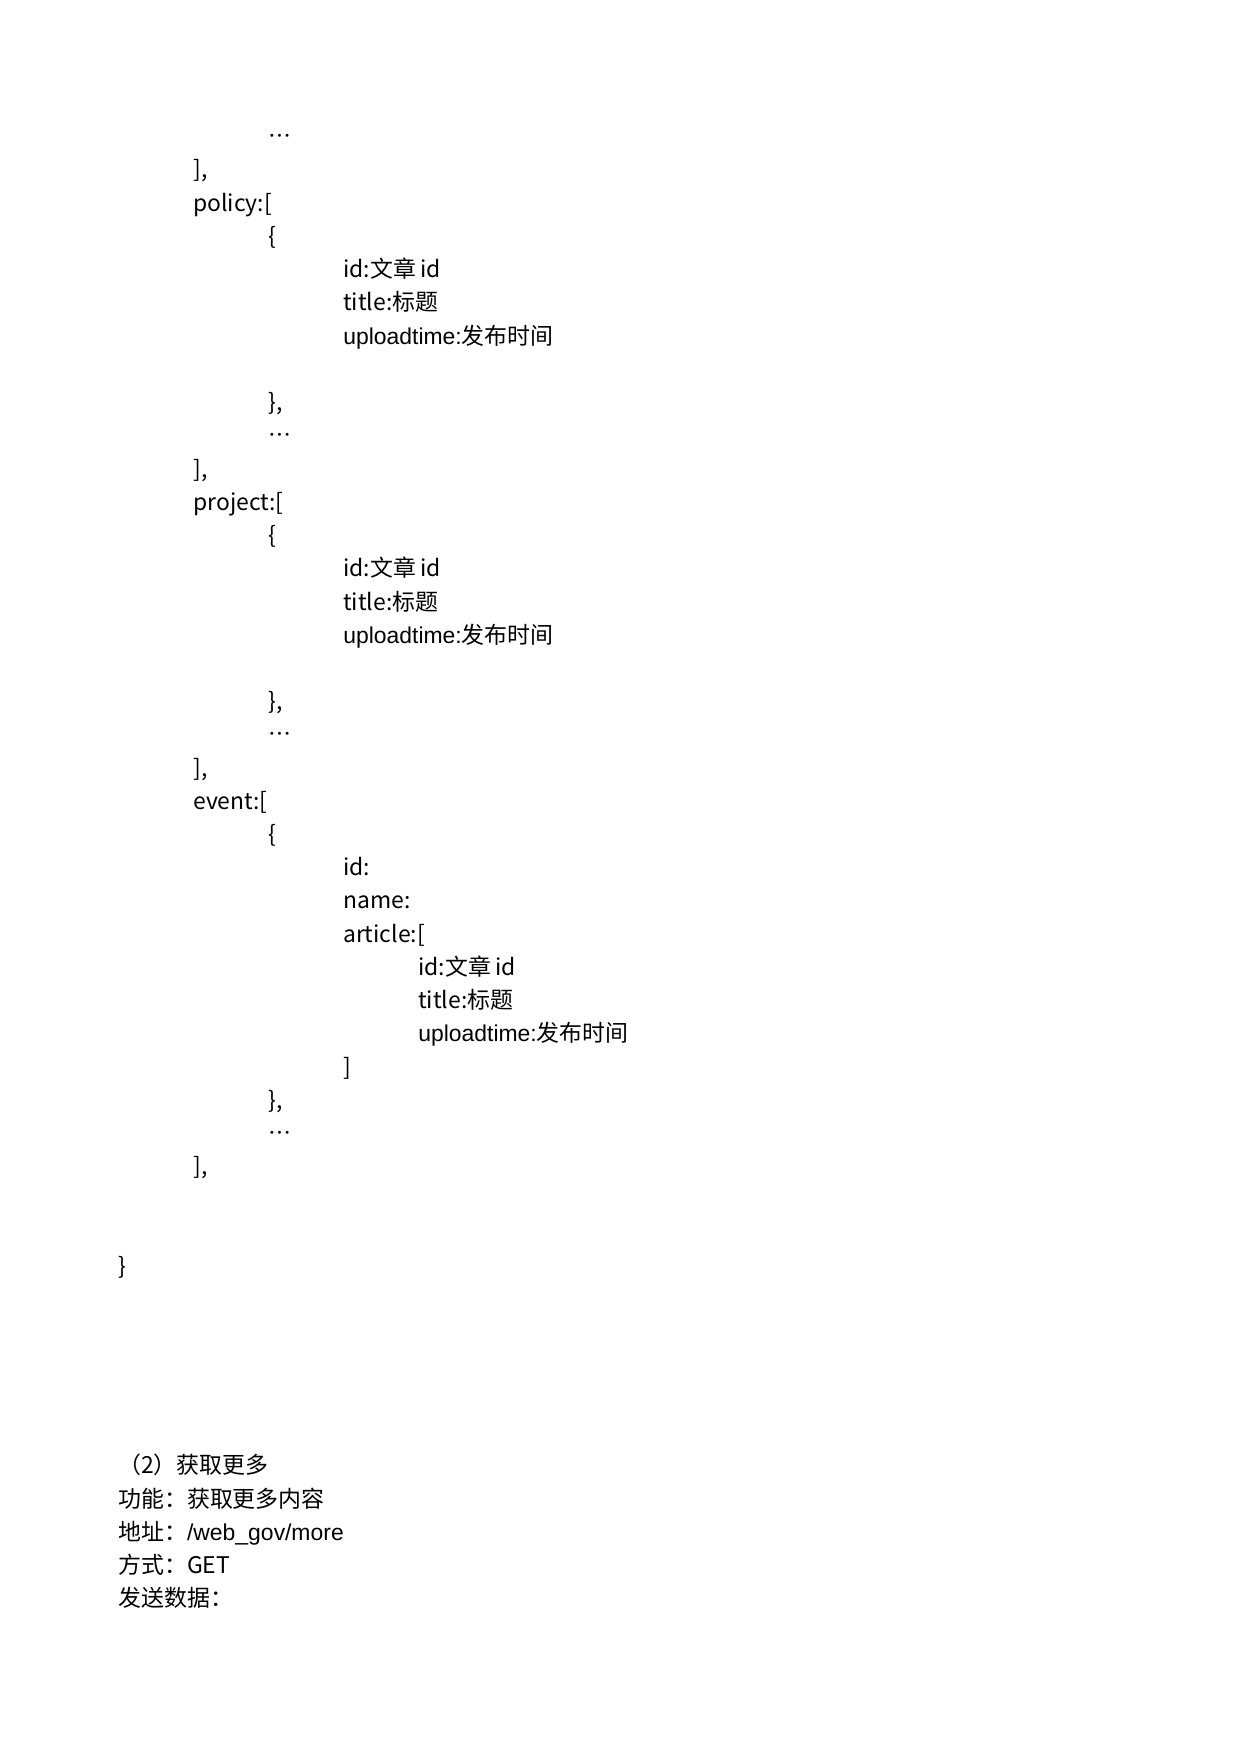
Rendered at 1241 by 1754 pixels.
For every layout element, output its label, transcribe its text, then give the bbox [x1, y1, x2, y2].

text }, [118, 1082, 1122, 1115]
text 功能：获取更多内容 [118, 1481, 1122, 1514]
text … [118, 417, 1122, 450]
text }, [118, 384, 1122, 417]
text ], [118, 450, 1122, 484]
text 方式：GET [118, 1547, 1122, 1580]
text policy:[ [118, 184, 1122, 218]
text 发送数据： [118, 1580, 1122, 1613]
text ], [118, 151, 1122, 184]
text id:文章id [118, 550, 1122, 583]
text { [118, 816, 1122, 849]
text … [118, 1115, 1122, 1148]
text … [118, 118, 1122, 151]
text ], [118, 749, 1122, 783]
text uploadtime:发布时间 [118, 1015, 1122, 1048]
text uploadtime:发布时间 [118, 317, 1122, 351]
text （2）获取更多 [118, 1447, 1122, 1481]
text ] [118, 1048, 1122, 1082]
text id:文章id [118, 949, 1122, 982]
text id: [118, 849, 1122, 882]
text }, [118, 683, 1122, 716]
text … [118, 716, 1122, 749]
text { [118, 517, 1122, 550]
text name: [118, 882, 1122, 916]
text event:[ [118, 783, 1122, 816]
text { [118, 218, 1122, 251]
text 地址：/web_gov/more [118, 1514, 1122, 1547]
text uploadtime:发布时间 [118, 617, 1122, 650]
text title:标题 [118, 583, 1122, 617]
text id:文章id [118, 251, 1122, 284]
text article:[ [118, 916, 1122, 949]
text title:标题 [118, 284, 1122, 317]
text title:标题 [118, 982, 1122, 1015]
text } [118, 1248, 1122, 1281]
text ], [118, 1148, 1122, 1181]
text project:[ [118, 484, 1122, 517]
